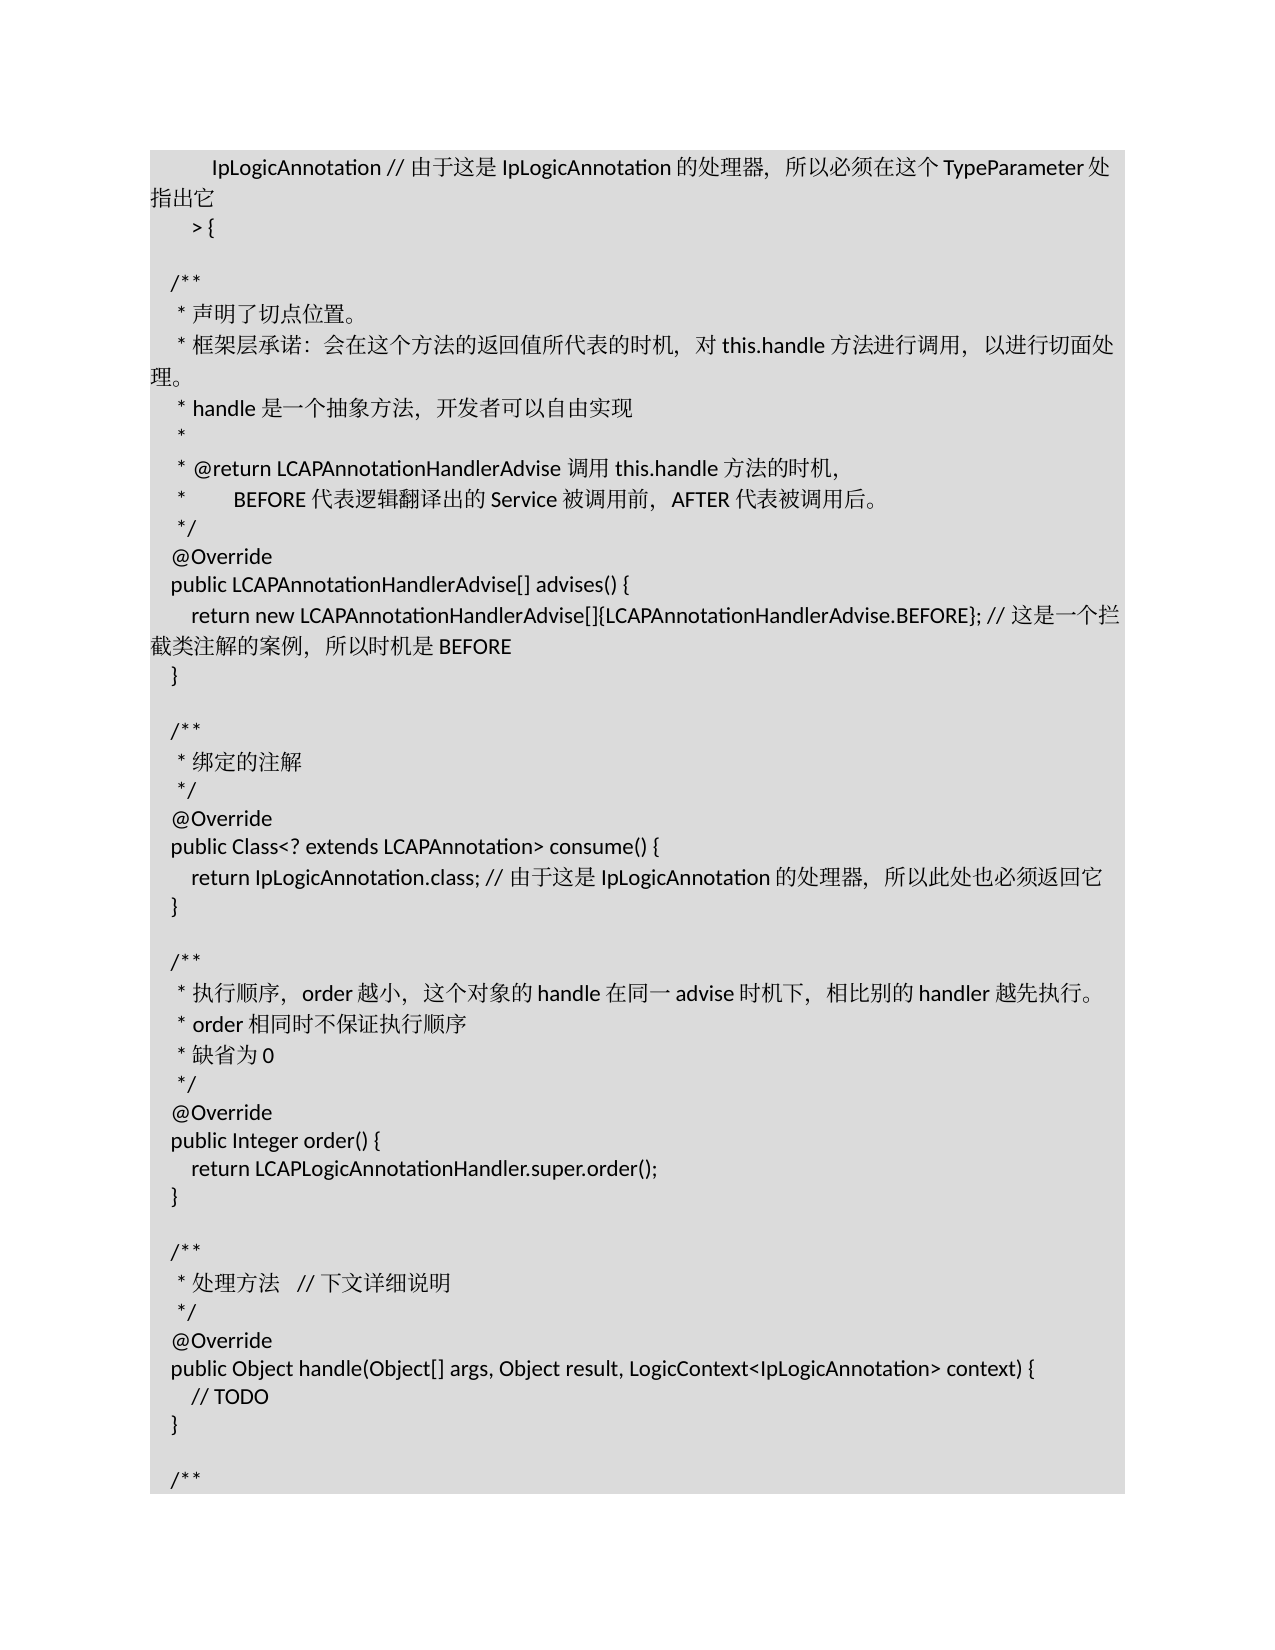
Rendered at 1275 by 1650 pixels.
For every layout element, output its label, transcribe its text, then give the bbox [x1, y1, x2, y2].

text */ [150, 1070, 1125, 1098]
text /** [150, 269, 1125, 297]
text /** [150, 1466, 1125, 1494]
text return new LCAPAnnotationHandlerAdvise[]{LCAPAnnotationHandlerAdvise.BEFORE}; // 这是一个拦截类注解的案例，所以时机是BEFORE [150, 598, 1125, 661]
text */ [150, 776, 1125, 804]
text public Integer order() { [150, 1126, 1125, 1154]
text return LCAPLogicAnnotationHandler.super.order(); [150, 1154, 1125, 1182]
text * 声明了切点位置。 [150, 297, 1125, 328]
text @Override [150, 804, 1125, 832]
text } [150, 1410, 1125, 1438]
text * 处理方法 // 下文详细说明 [150, 1266, 1125, 1298]
text * @return LCAPAnnotationHandlerAdvise 调用this.handle方法的时机， [150, 451, 1125, 482]
text } [150, 661, 1125, 689]
text public LCAPAnnotationHandlerAdvise[] advises() { [150, 570, 1125, 598]
text } [150, 1182, 1125, 1210]
text @Override [150, 542, 1125, 570]
text * 框架层承诺：会在这个方法的返回值所代表的时机，对this.handle方法进行调用，以进行切面处理。 [150, 328, 1125, 391]
text /** [150, 1238, 1125, 1266]
text * BEFORE代表逻辑翻译出的Service被调用前，AFTER代表被调用后。 [150, 482, 1125, 514]
text } [150, 892, 1125, 920]
text * handle是一个抽象方法，开发者可以自由实现 [150, 391, 1125, 423]
text return IpLogicAnnotation.class; // 由于这是IpLogicAnnotation的处理器，所以此处也必须返回它 [150, 860, 1125, 892]
text // TODO [150, 1382, 1125, 1410]
text /** [150, 948, 1125, 976]
text */ [150, 1298, 1125, 1326]
text /** [150, 717, 1125, 745]
text * 绑定的注解 [150, 745, 1125, 776]
text * 缺省为0 [150, 1039, 1125, 1070]
text * order相同时不保证执行顺序 [150, 1007, 1125, 1039]
text */ [150, 514, 1125, 542]
text public Class<? extends LCAPAnnotation> consume() { [150, 832, 1125, 860]
text * 执行顺序，order越小，这个对象的handle在同一advise时机下，相比别的handler越先执行。 [150, 976, 1125, 1007]
text @Override [150, 1098, 1125, 1126]
text > { [150, 213, 1125, 241]
text * [150, 423, 1125, 451]
text IpLogicAnnotation // 由于这是IpLogicAnnotation的处理器，所以必须在这个TypeParameter处指出它 [150, 150, 1125, 213]
text @Override [150, 1326, 1125, 1354]
text public Object handle(Object[] args, Object result, LogicContext<IpLogicAnnotation> context) { [150, 1354, 1125, 1382]
